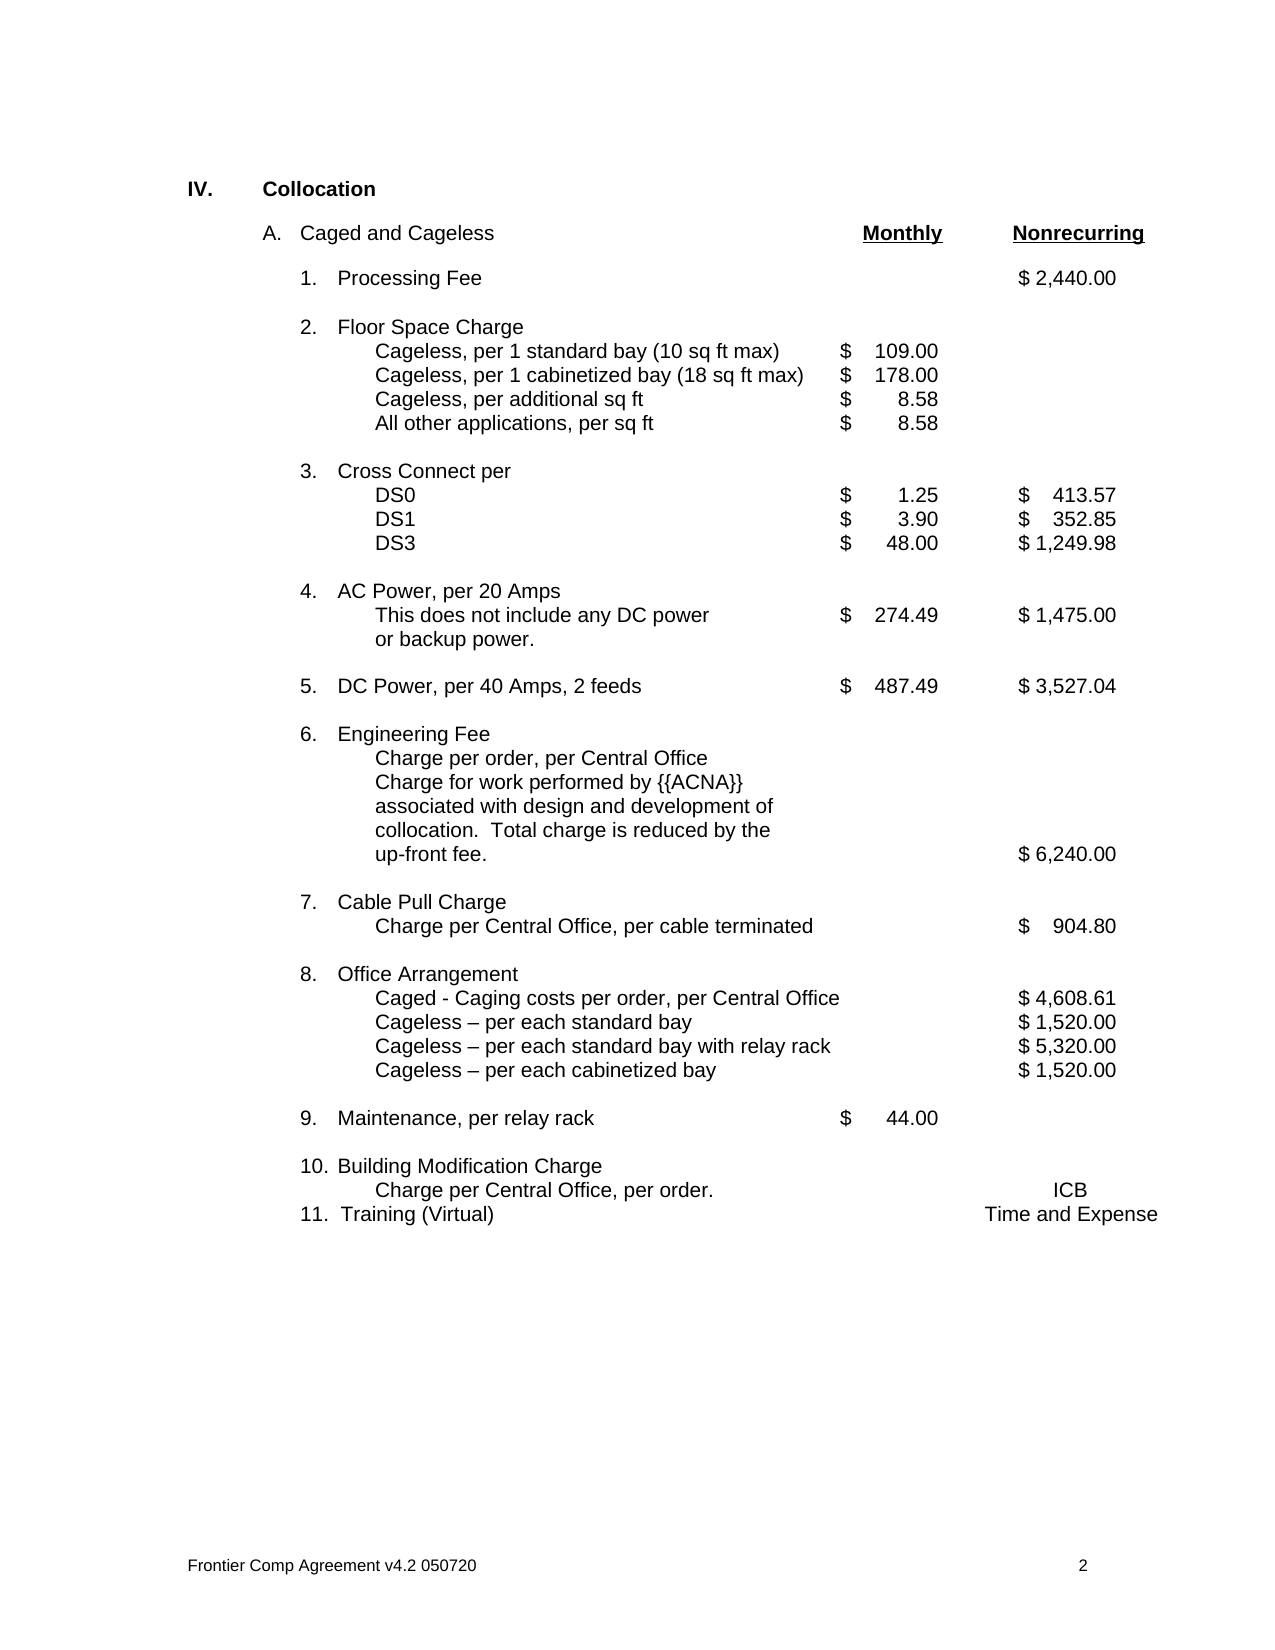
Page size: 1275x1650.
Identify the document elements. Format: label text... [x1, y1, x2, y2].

text Cageless – per each cabinetized bay $ 1,520.00 [187, 1058, 1162, 1082]
text 11. Training (Virtual) Time and Expense [187, 1201, 1162, 1225]
text This does not include any DC power $ 274.49 $ 1,475.00 [187, 602, 1162, 626]
subtitle 1. Processing Fee $ 2,440.00 [300, 266, 1162, 290]
text DS1 $ 3.90 $ 352.85 [187, 507, 1162, 531]
text 4. AC Power, per 20 Amps [187, 578, 1162, 602]
text 9. Maintenance, per relay rack $ 44.00 [187, 1106, 1162, 1129]
text DS3 $ 48.00 $ 1,249.98 [187, 531, 1162, 554]
text Cageless – per each standard bay with relay rack $ 5,320.00 [187, 1034, 1162, 1058]
text Charge per order, per Central Office [187, 746, 1162, 770]
text Charge for work performed by {{ACNA}} [187, 770, 1162, 794]
text Cageless, per 1 standard bay (10 sq ft max) $ 109.00 [187, 339, 1162, 363]
text Charge per Central Office, per cable terminated $ 904.80 [187, 914, 1162, 938]
text Caged and Cageless Monthly Nonrecurring [262, 221, 1162, 245]
text 8. Office Arrangement [187, 962, 1162, 986]
text collocation. Total charge is reduced by the [187, 818, 1162, 842]
text 10. Building Modification Charge [187, 1153, 1162, 1177]
text Caged - Caging costs per order, per Central Office $ 4,608.61 [187, 986, 1162, 1010]
text or backup power. [187, 626, 1162, 650]
text All other applications, per sq ft $ 8.58 [187, 411, 1162, 435]
text 6. Engineering Fee [187, 722, 1162, 746]
text Cageless – per each standard bay $ 1,520.00 [187, 1010, 1162, 1034]
text DS0 $ 1.25 $ 413.57 [187, 483, 1162, 507]
text associated with design and development of [187, 794, 1162, 818]
text Collocation [187, 176, 1162, 200]
text 7. Cable Pull Charge [187, 890, 1162, 914]
text Charge per Central Office, per order. ICB [187, 1177, 1162, 1201]
text 2. Floor Space Charge [187, 315, 1162, 339]
text Cageless, per additional sq ft $ 8.58 [187, 387, 1162, 411]
text Cageless, per 1 cabinetized bay (18 sq ft max) $ 178.00 [187, 363, 1162, 387]
text 5. DC Power, per 40 Amps, 2 feeds $ 487.49 $ 3,527.04 [187, 674, 1162, 698]
text 3. Cross Connect per [187, 459, 1162, 483]
text up-front fee. $ 6,240.00 [187, 842, 1162, 866]
